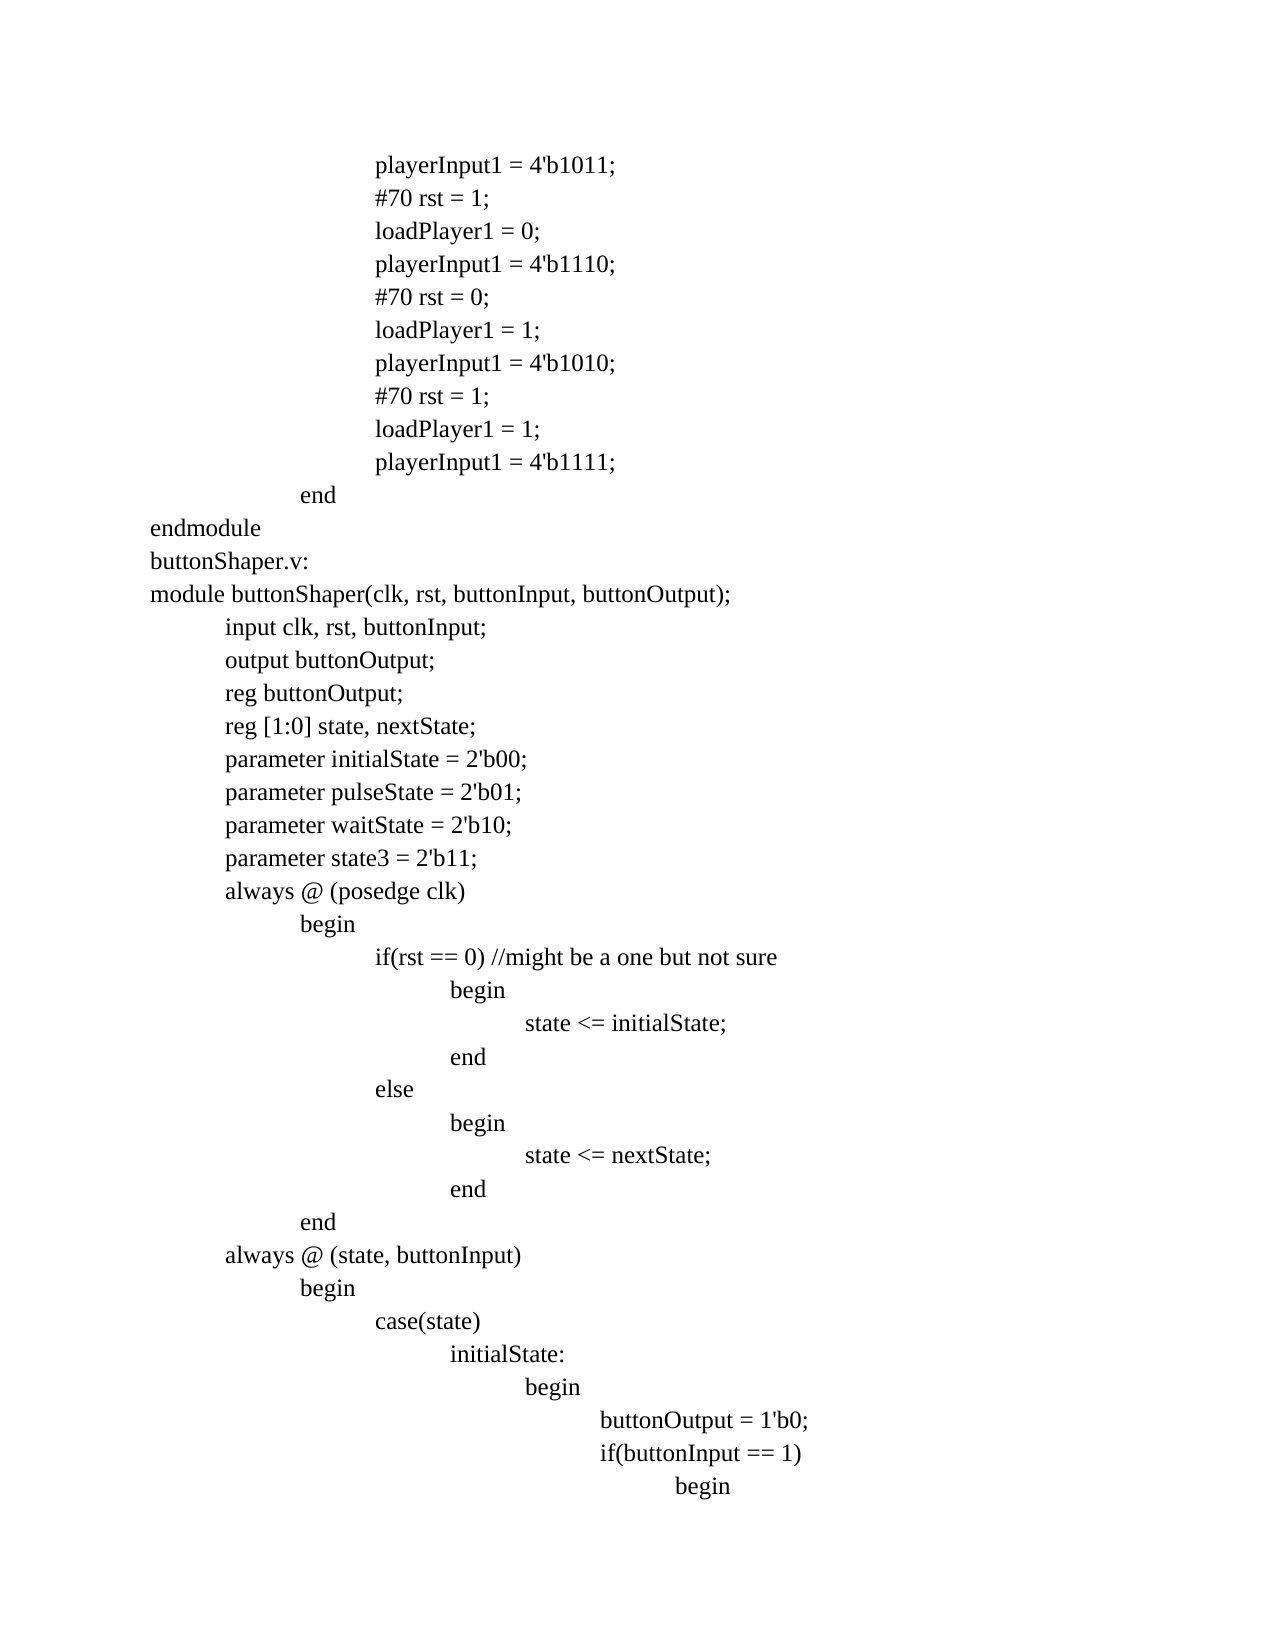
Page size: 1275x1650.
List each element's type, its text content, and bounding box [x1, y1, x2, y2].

text loadPlayer1 = 1; [150, 414, 1125, 443]
text #70 rst = 0; [150, 282, 1125, 311]
text end [150, 1042, 1125, 1070]
text if(rst == 0) //might be a one but not sure [150, 942, 1125, 971]
text loadPlayer1 = 0; [150, 216, 1125, 245]
text end [150, 480, 1125, 509]
text parameter initialState = 2'b00; [150, 744, 1125, 773]
text loadPlayer1 = 1; [150, 315, 1125, 344]
text #70 rst = 1; [150, 381, 1125, 410]
text begin [150, 1372, 1125, 1401]
text initialState: [150, 1339, 1125, 1367]
text reg [1:0] state, nextState; [150, 711, 1125, 740]
text endmodule [150, 513, 1125, 542]
text buttonShaper.v: [150, 546, 1125, 575]
text case(state) [150, 1306, 1125, 1334]
text playerInput1 = 4'b1010; [150, 348, 1125, 377]
text playerInput1 = 4'b1110; [150, 249, 1125, 278]
text state <= initialState; [150, 1008, 1125, 1037]
text playerInput1 = 4'b1111; [150, 447, 1125, 476]
text begin [150, 1108, 1125, 1136]
text begin [150, 909, 1125, 938]
text reg buttonOutput; [150, 678, 1125, 707]
text always @ (posedge clk) [150, 876, 1125, 905]
text #70 rst = 1; [150, 183, 1125, 212]
text begin [150, 976, 1125, 1004]
text parameter waitState = 2'b10; [150, 810, 1125, 839]
text parameter state3 = 2'b11; [150, 843, 1125, 872]
text always @ (state, buttonInput) [150, 1240, 1125, 1268]
text begin [150, 1273, 1125, 1301]
text buttonOutput = 1'b0; [150, 1405, 1125, 1433]
text playerInput1 = 4'b1011; [150, 150, 1125, 179]
text begin [150, 1471, 1125, 1499]
text output buttonOutput; [150, 645, 1125, 674]
text end [150, 1174, 1125, 1202]
text if(buttonInput == 1) [150, 1438, 1125, 1467]
text end [150, 1207, 1125, 1235]
text else [150, 1074, 1125, 1103]
text module buttonShaper(clk, rst, buttonInput, buttonOutput); [150, 579, 1125, 608]
text input clk, rst, buttonInput; [150, 612, 1125, 641]
text state <= nextState; [150, 1141, 1125, 1169]
text parameter pulseState = 2'b01; [150, 777, 1125, 806]
